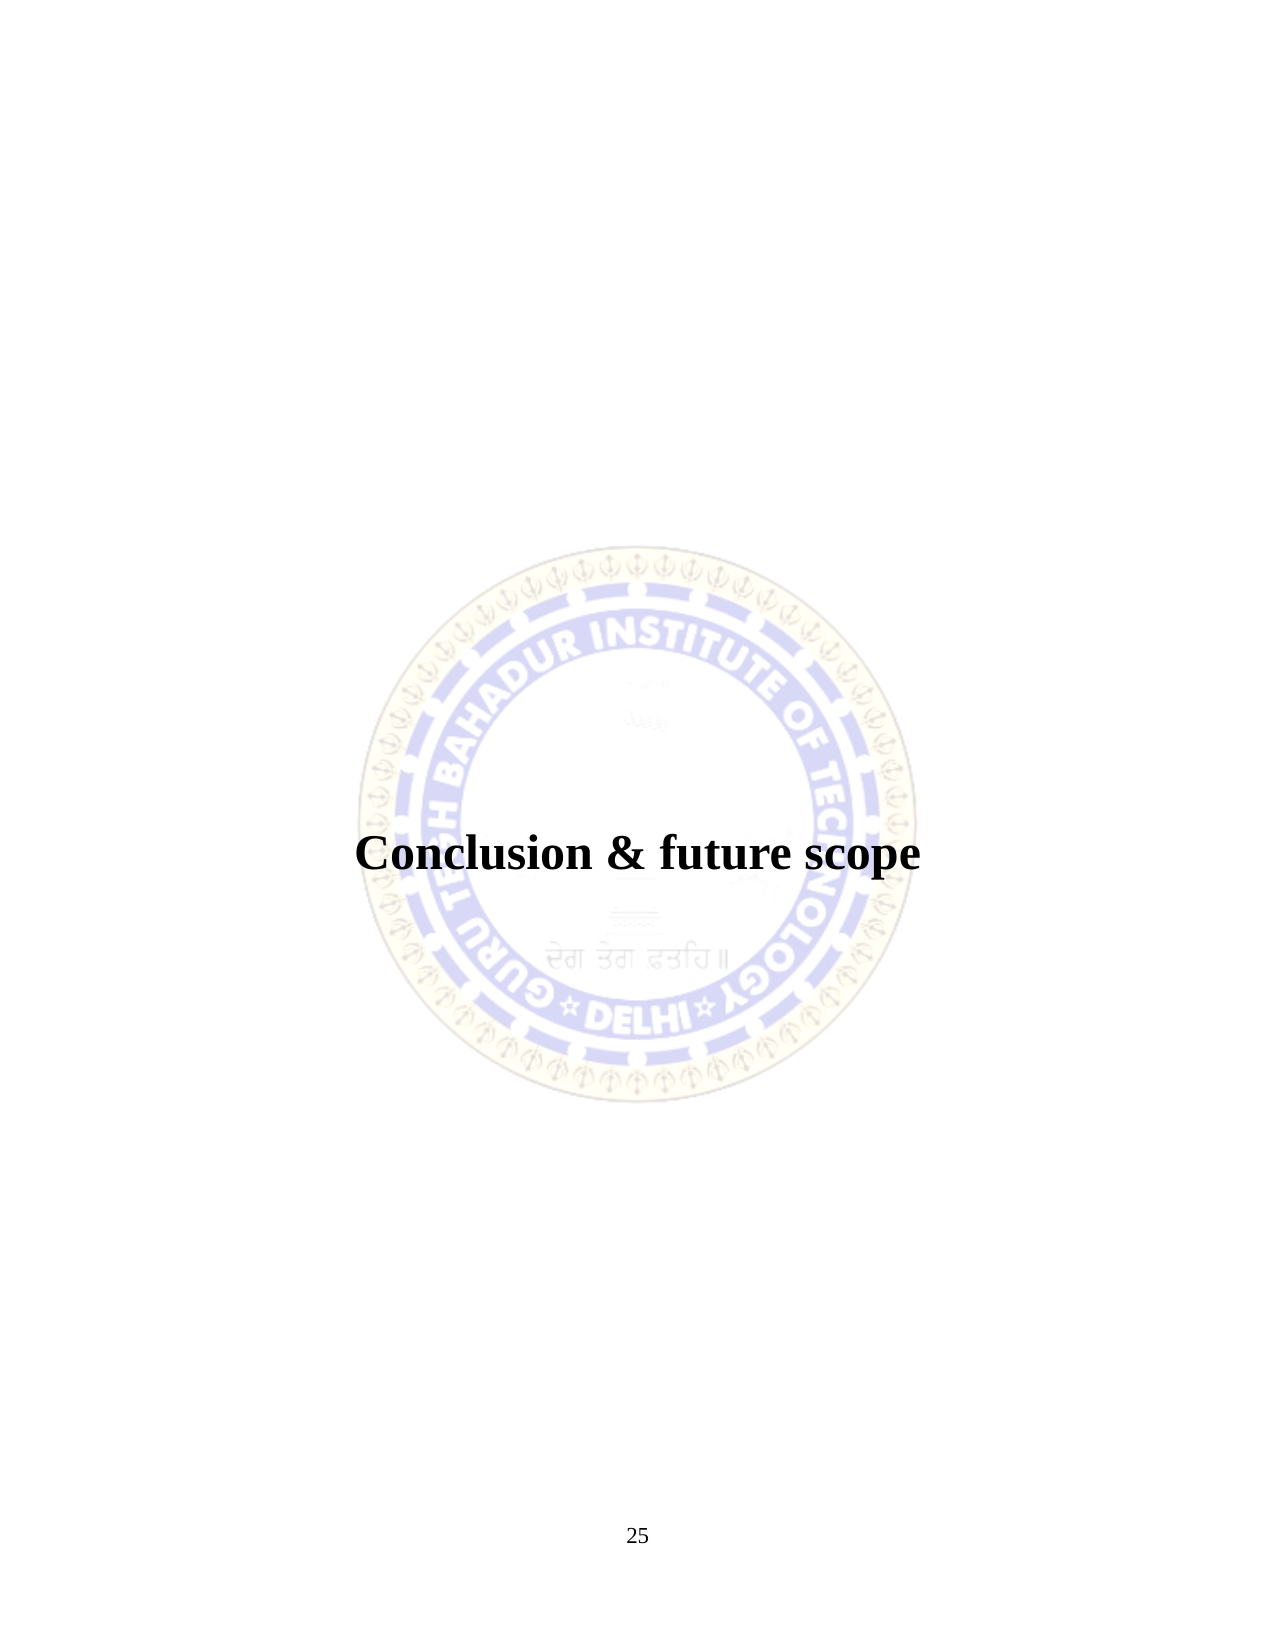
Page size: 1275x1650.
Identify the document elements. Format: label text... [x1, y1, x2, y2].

text Conclusion & future scope [150, 823, 1125, 880]
